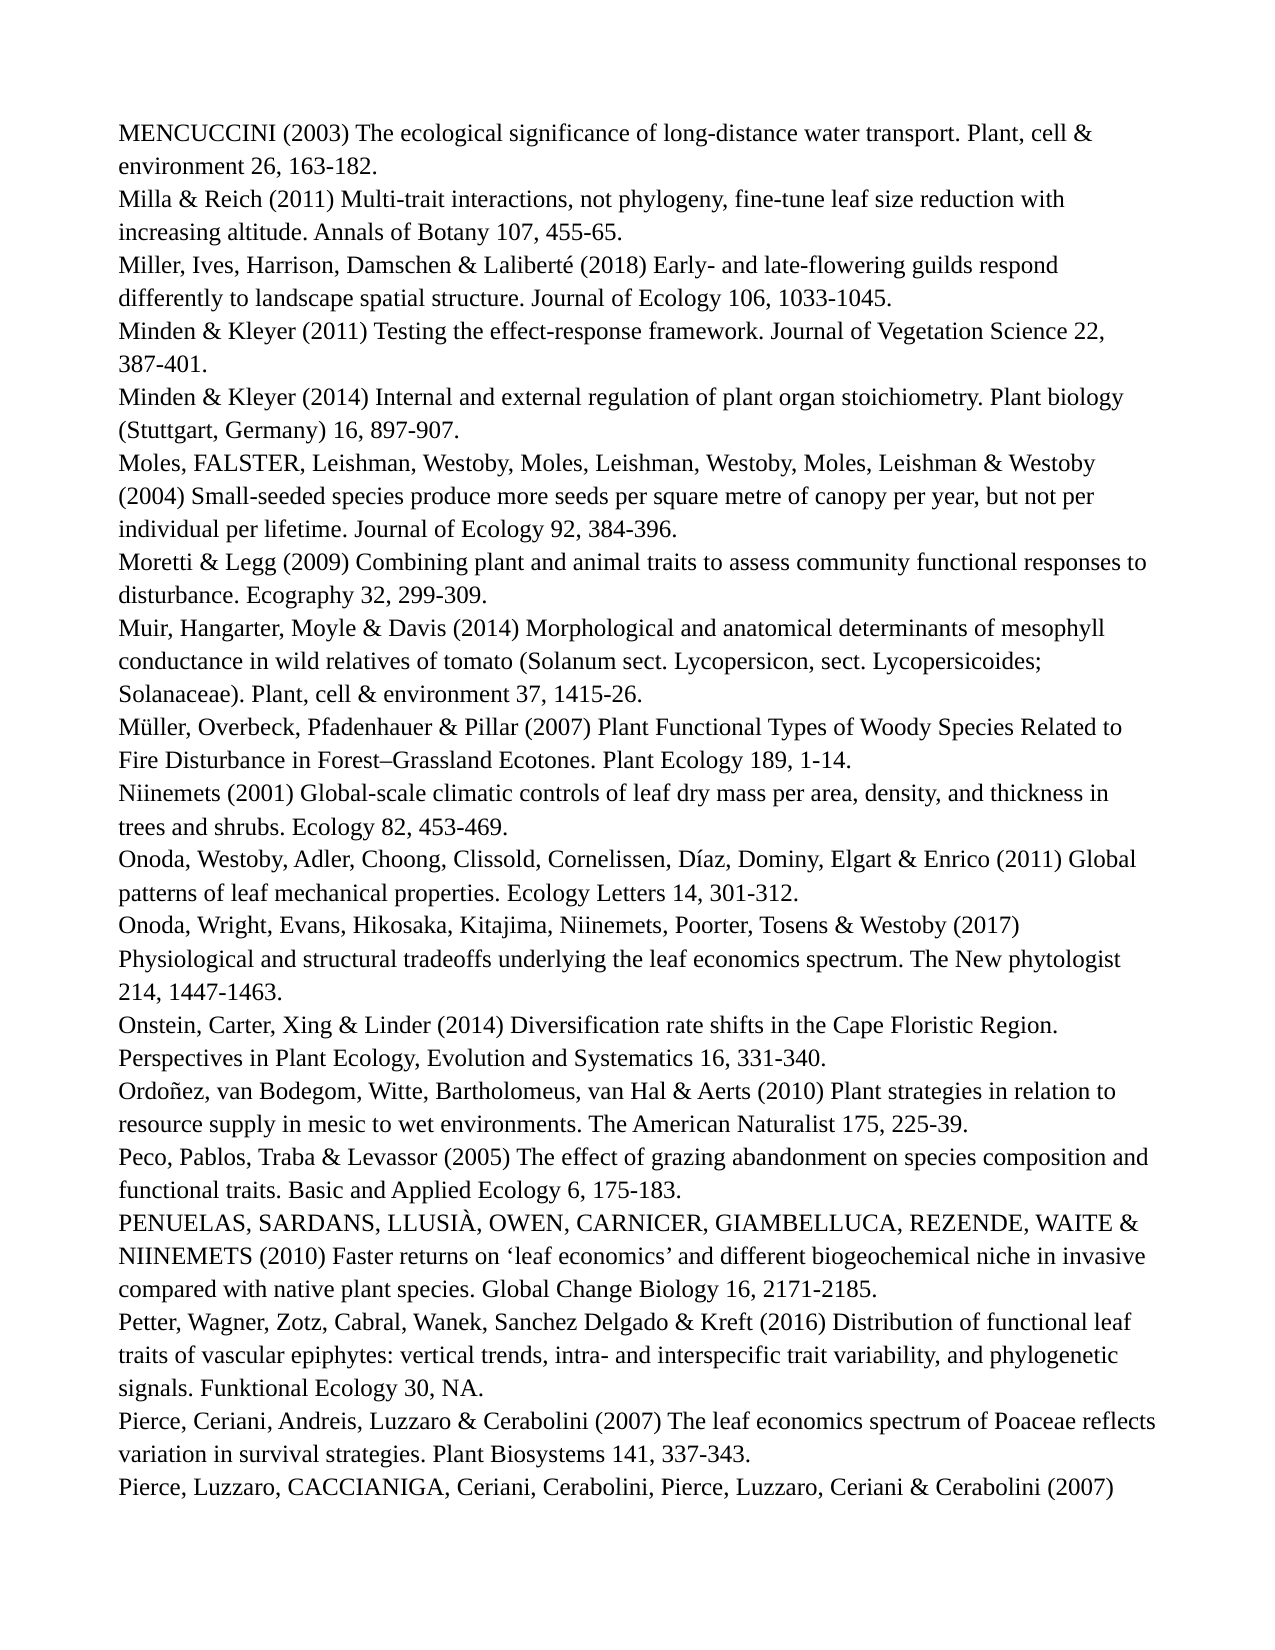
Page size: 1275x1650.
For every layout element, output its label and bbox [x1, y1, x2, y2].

text [118, 118, 1157, 1501]
